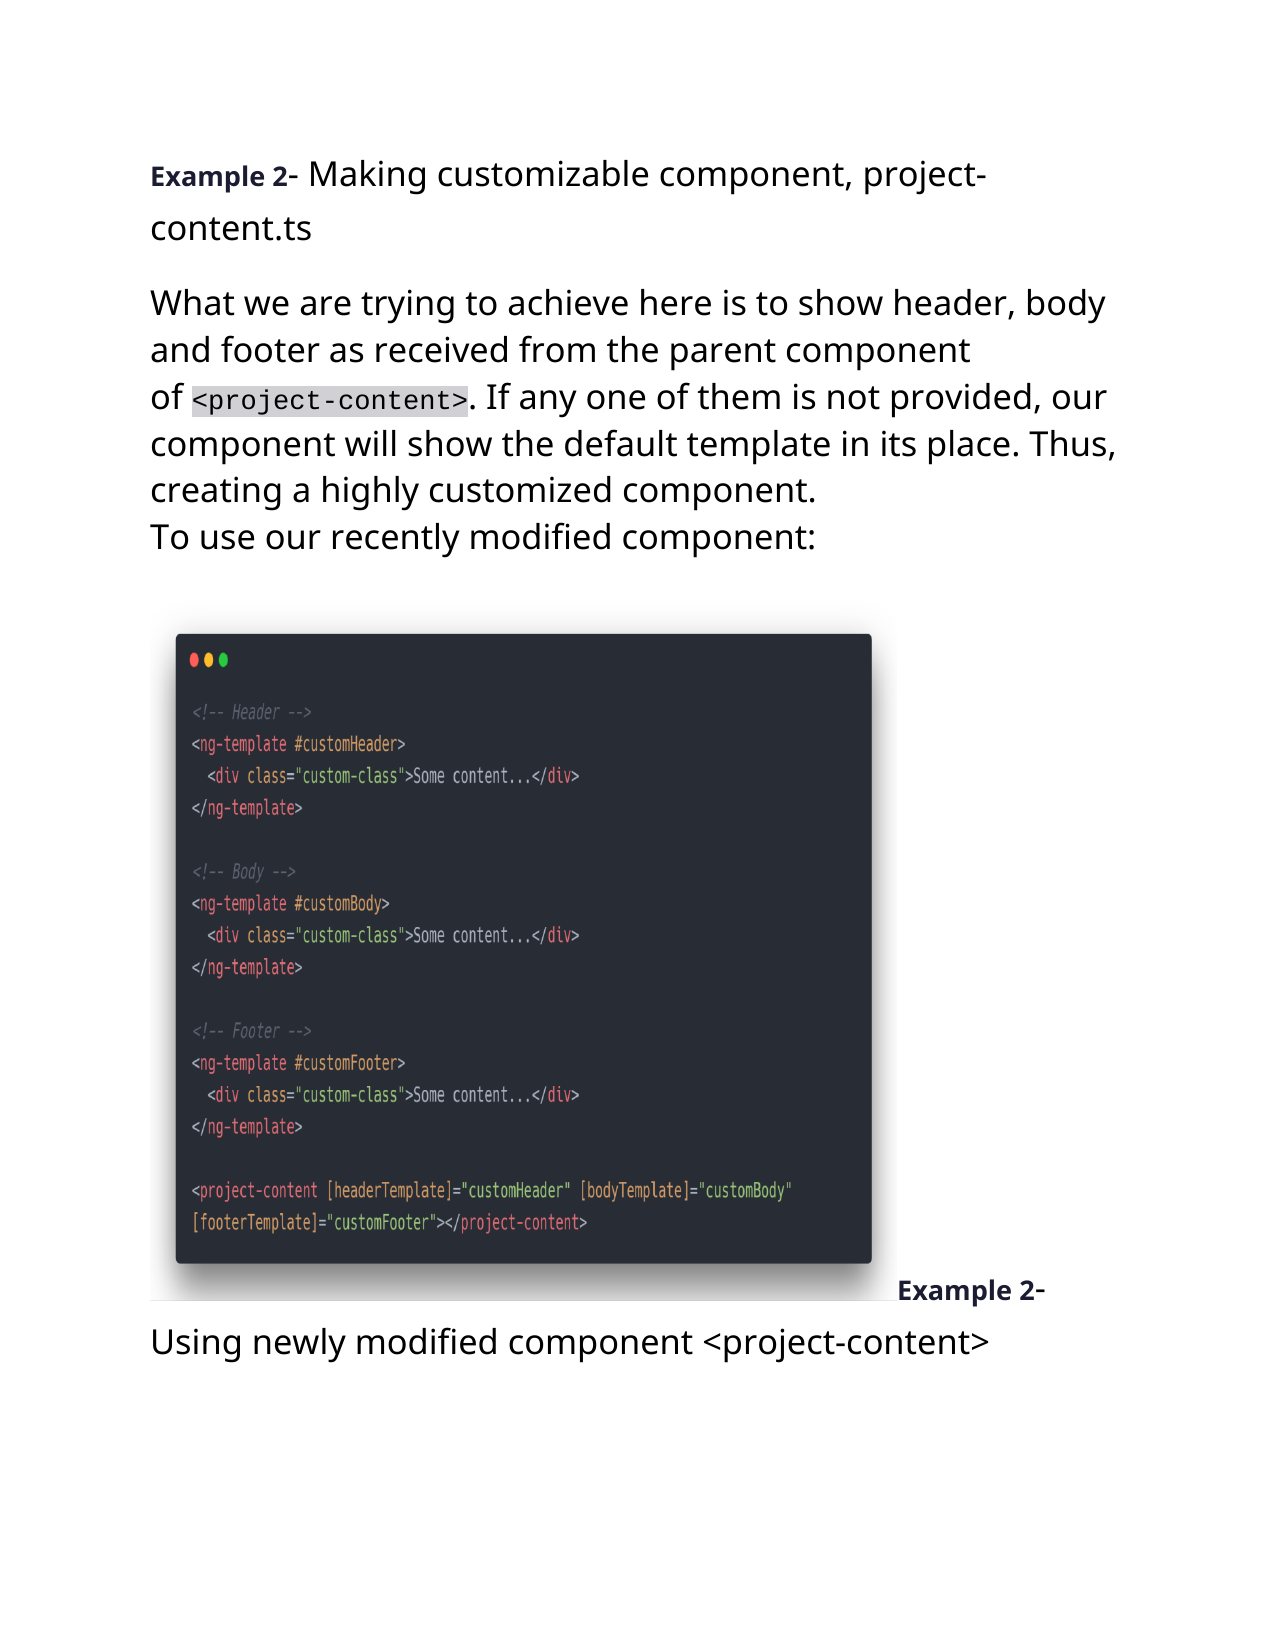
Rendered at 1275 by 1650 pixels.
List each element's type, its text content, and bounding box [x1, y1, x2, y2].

picture [150, 597, 897, 1301]
text What we are trying to achieve here is to show header, body and footer as received from the parent component of <project-content>. If any one of them is not provided, our component will show the default template in its place. Thus, creating a highly customized component. [150, 278, 1125, 513]
text To use our recently modified component: [150, 513, 1125, 560]
text Example 2- Making customizable component, project-content.ts [150, 150, 1125, 251]
